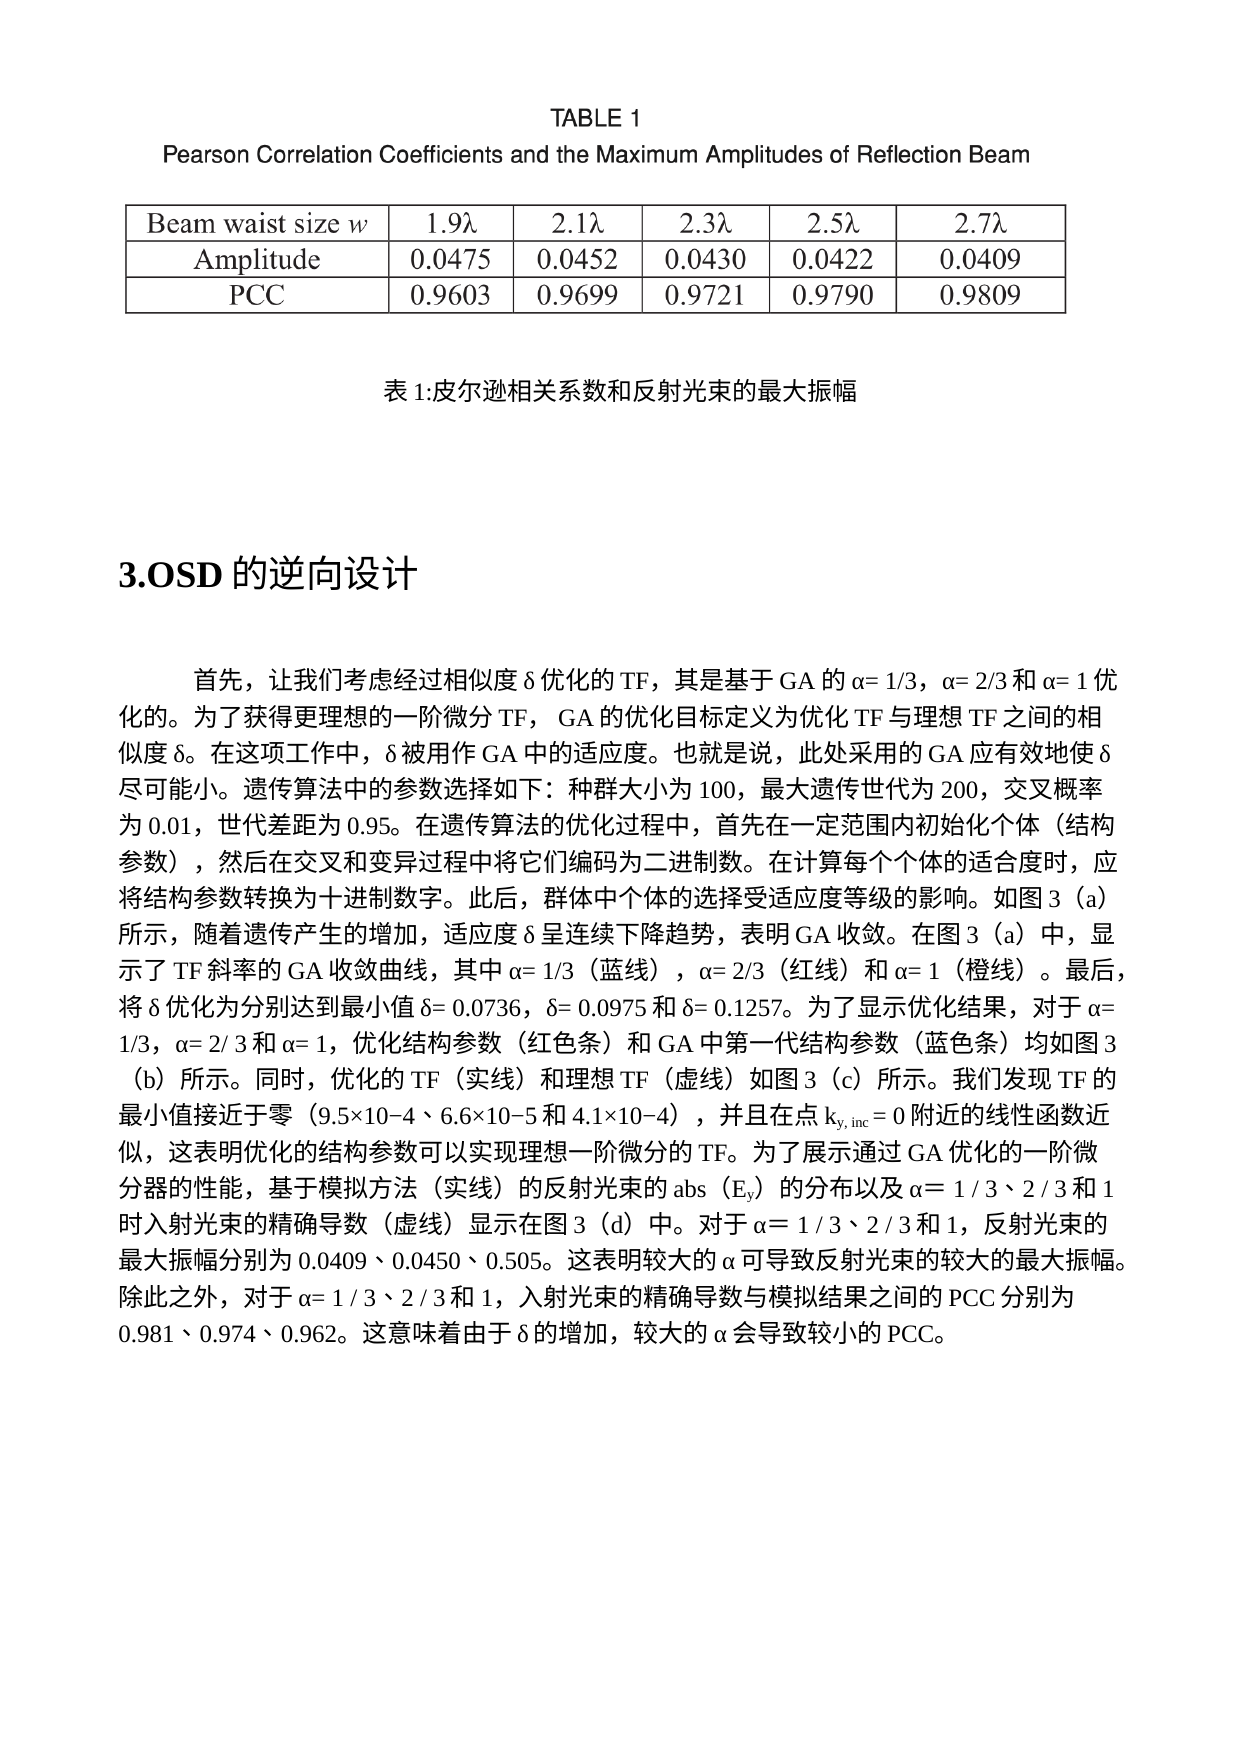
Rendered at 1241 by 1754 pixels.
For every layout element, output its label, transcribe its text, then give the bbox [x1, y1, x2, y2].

text 表1:皮尔逊相关系数和反射光束的最大振幅 [118, 327, 1122, 408]
picture [117, 93, 1122, 327]
text 3.OSD的逆向设计 [118, 544, 1122, 599]
text 首先，让我们考虑经过相似度δ优化的TF，其是基于GA 的α= 1/3，α= 2/3和α= 1优化的。为了获得更理想的一阶微分TF， GA的优化目标定义为优化TF与理想TF之间的相似度δ。在这项工作中，δ被用作GA中的适应度。也就是说，此处采用的GA应有效地使δ尽可能小。遗传算法中的参数选择如下：种群大小为100，最大遗传世代为200，交叉概率为0.01，世代差距为0.95。在遗传算法的优化过程中，首先在一定范围内初始化个体（结构参数），然后在交叉和变异过程中将它们编码为二进制数。在计算每个个体的适合度时，应将结构参数转换为十进制数字。此后，群体中个体的选择受适应度等级的影响。如图3（a）所示，随着遗传产生的增加，适应度δ呈连续下降趋势，表明GA收敛。在图3（a）中，显示了TF斜率的GA收敛曲线，其中α= 1/3（蓝线），α= 2/3（红线）和α= 1（橙线）。最后，将δ优化为分别达到最小值δ= 0.0736，δ= 0.0975和δ= 0.1257。为了显示优化结果，对于α= 1/3，α= 2/ 3和α= 1，优化结构参数（红色条）和GA中第一代结构参数（蓝色条）均如图3（b）所示。同时，优化的TF（实线）和理想TF（虚线）如图3（c）所示。我们发现TF的最小值接近于零（9.5×10−4、6.6×10−5和4.1×10−4），并且在点ky, inc = 0附近的线性函数近似，这表明优化的结构参数可以实现理想一阶微分的TF。为了展示通过GA优化的一阶微分器的性能，基于模拟方法（实线）的反射光束的abs（Ey）的分布以及α＝ 1 / 3、2 / 3和1时入射光束的精确导数（虚线）显示在图3（d）中。对于α＝ 1 / 3、2 / 3和1，反射光束的最大振幅分别为0.0409、0.0450、0.505。这表明较大的α可导致反射光束的较大的最大振幅。除此之外，对于α= 1 / 3、2 / 3和1，入射光束的精确导数与模拟结果之间的PCC分别为0.981、0.974、0.962。这意味着由于δ的增加，较大的α会导致较小的PCC。 [118, 661, 1122, 1349]
